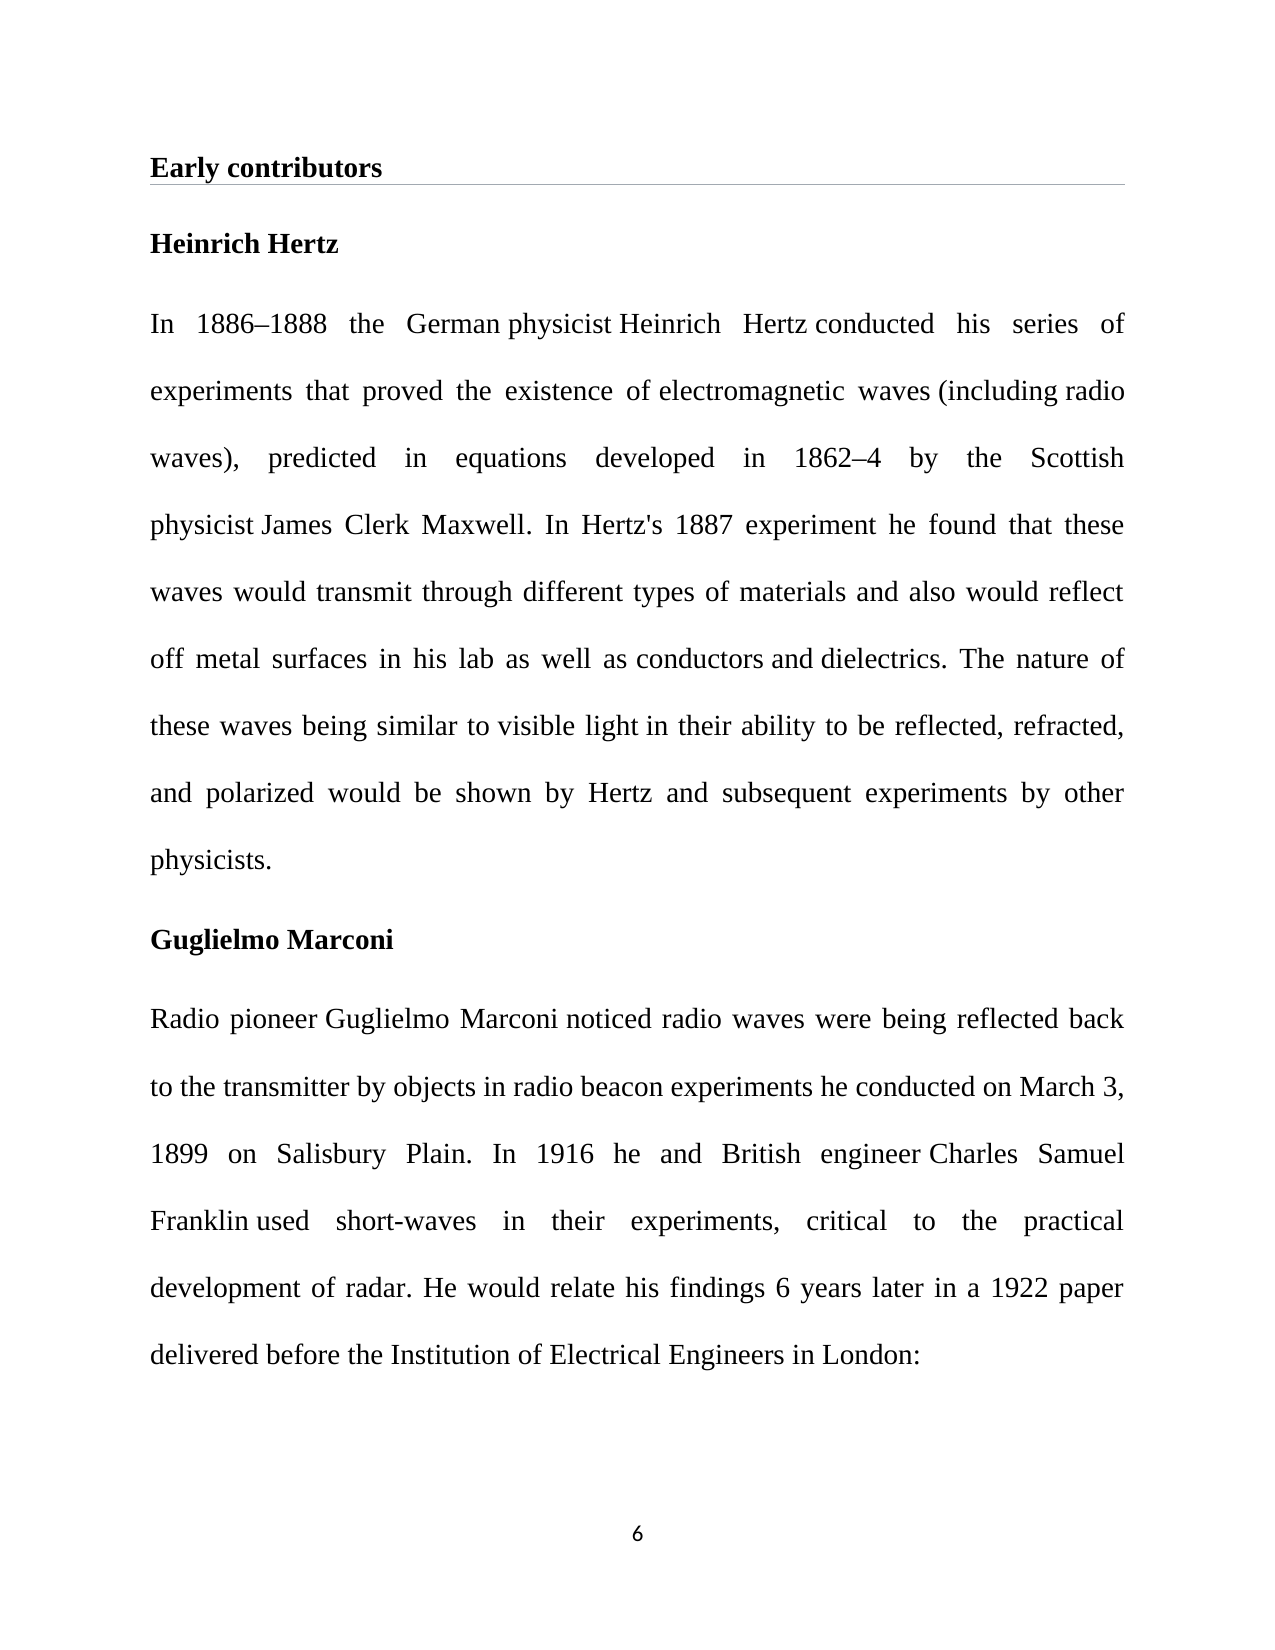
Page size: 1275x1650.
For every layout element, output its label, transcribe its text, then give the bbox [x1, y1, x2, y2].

text Heinrich Hertz [150, 226, 1125, 260]
text Radio pioneer Guglielmo Marconi noticed radio waves were being reflected back to the transmitter by objects in radio beacon experiments he conducted on March 3, 1899 on Salisbury Plain. In 1916 he and British engineer Charles Samuel Franklin used short-waves in their experiments, critical to the practical development of radar. He would relate his findings 6 years later in a 1922 paper delivered before the Institution of Electrical Engineers in London: [150, 1002, 1125, 1371]
text Guglielmo Marconi [150, 922, 1125, 956]
text In 1886–1888 the German physicist Heinrich Hertz conducted his series of experiments that proved the existence of electromagnetic waves (including radio waves), predicted in equations developed in 1862–4 by the Scottish physicist James Clerk Maxwell. In Hertz's 1887 experiment he found that these waves would transmit through different types of materials and also would reflect off metal surfaces in his lab as well as conductors and dielectrics. The nature of these waves being similar to visible light in their ability to be reflected, refracted, and polarized would be shown by Hertz and subsequent experiments by other physicists. [150, 306, 1125, 876]
text Early contributors [150, 150, 1125, 184]
